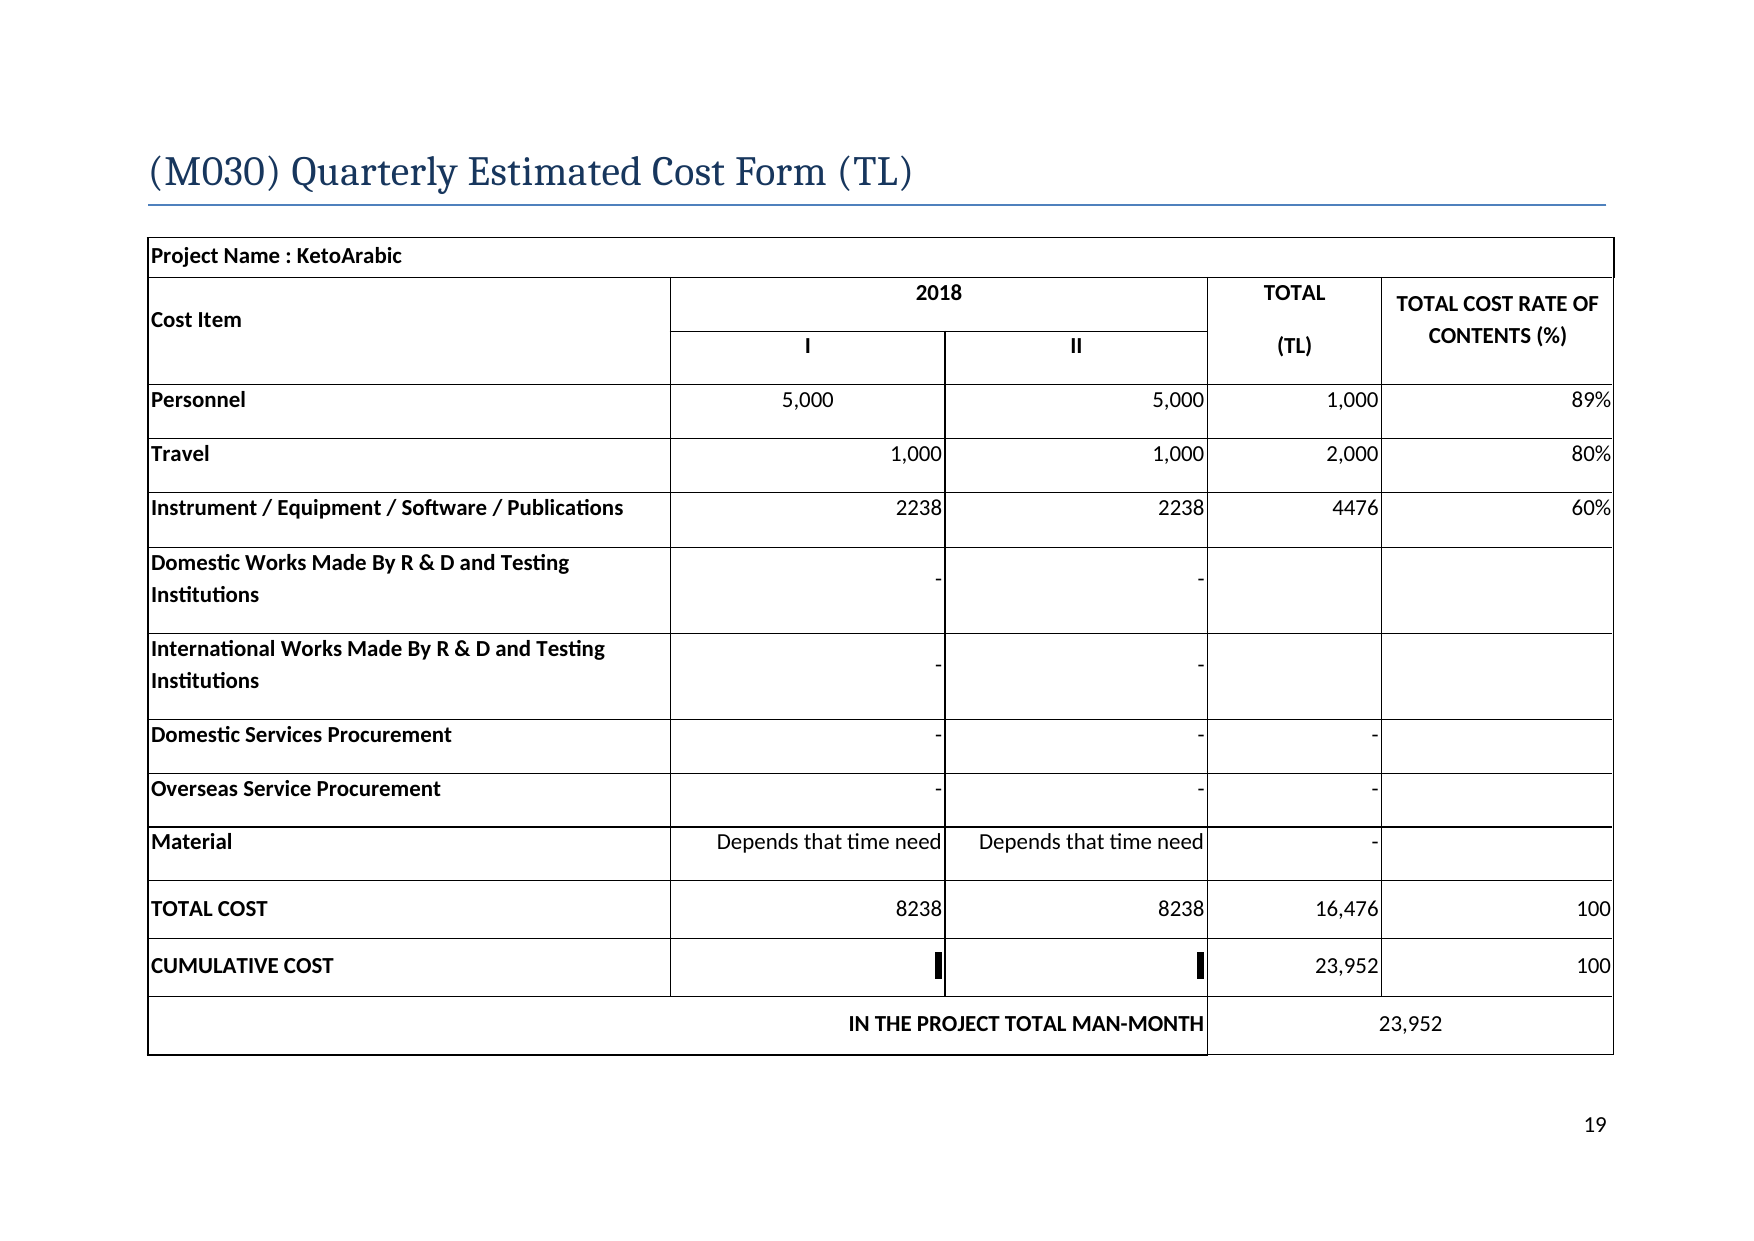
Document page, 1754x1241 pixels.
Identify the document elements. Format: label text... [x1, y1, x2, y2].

table_cell TOTAL (TL) [1208, 278, 1381, 384]
table_cell 5,000 [671, 385, 944, 438]
table_cell Material [149, 828, 670, 880]
table_cell Depends that time need [946, 828, 1207, 880]
table_cell - [671, 720, 944, 773]
table_cell 1,000 [1208, 385, 1381, 438]
table_cell 16,476 [1208, 881, 1381, 938]
table_cell 89% [1382, 384, 1613, 438]
table_cell [1382, 826, 1613, 880]
table_cell 1,000 [946, 439, 1207, 492]
table_cell 100 [1382, 938, 1613, 996]
table_cell 80% [1382, 438, 1613, 492]
table_cell 8238 [946, 881, 1207, 938]
table_cell Domestic Works Made By R & D and Testing Institutions [149, 548, 670, 633]
table_cell [1382, 719, 1613, 773]
table_cell 2018 [671, 278, 1207, 331]
table_cell Instrument / Equipment / Software / Publications [149, 493, 670, 547]
table_cell IN THE PROJECT TOTAL MAN-MONTH [149, 997, 1207, 1054]
table_cell International Works Made By R & D and Testing Institutions [149, 634, 670, 719]
table_cell 60% [1382, 492, 1613, 547]
table_cell TOTAL COST RATE OF CONTENTS (%) [1382, 277, 1613, 384]
table_cell 4476 [1208, 493, 1381, 547]
table_cell Overseas Service Procurement [149, 774, 670, 826]
table_cell 23,952 [1208, 939, 1381, 996]
table_cell 2238 [946, 493, 1207, 547]
title (M030) Quarterly Estimated Cost Form (TL) [148, 148, 1606, 204]
table_cell 2238 [671, 493, 944, 547]
table_cell - [946, 634, 1207, 719]
table_cell - [1208, 828, 1381, 880]
table_cell Depends that time need [671, 828, 944, 880]
table_cell 1,000 [671, 439, 944, 492]
table_cell - [671, 939, 944, 996]
table_header Project Name : KetoArabic [149, 238, 1613, 277]
table_cell [1382, 633, 1613, 719]
table_cell [1382, 547, 1613, 633]
table_cell - [671, 634, 944, 719]
table_cell I [671, 332, 944, 384]
table_cell - [1208, 774, 1381, 826]
table_cell CUMULATIVE COST [149, 939, 670, 996]
table_cell 5,000 [946, 385, 1207, 438]
table_cell Travel [149, 439, 670, 492]
table_cell TOTAL COST [149, 881, 670, 938]
table_cell - [946, 548, 1207, 633]
table_cell - [946, 939, 1207, 996]
table_cell 23,952 [1208, 996, 1613, 1054]
table_cell Cost Item [149, 278, 670, 384]
table_cell - [946, 720, 1207, 773]
table_cell 8238 [671, 881, 944, 938]
table_cell - [946, 774, 1207, 826]
table_cell - [671, 548, 944, 633]
table_cell 100 [1382, 880, 1613, 938]
table_cell [1208, 634, 1381, 719]
table_cell [1382, 773, 1613, 826]
table_cell - [1208, 720, 1381, 773]
table_cell Personnel [149, 385, 670, 438]
table_cell Domestic Services Procurement [149, 720, 670, 773]
table_cell 2,000 [1208, 439, 1381, 492]
table_cell [1208, 548, 1381, 633]
table_cell - [671, 774, 944, 826]
table_cell II [946, 332, 1207, 384]
